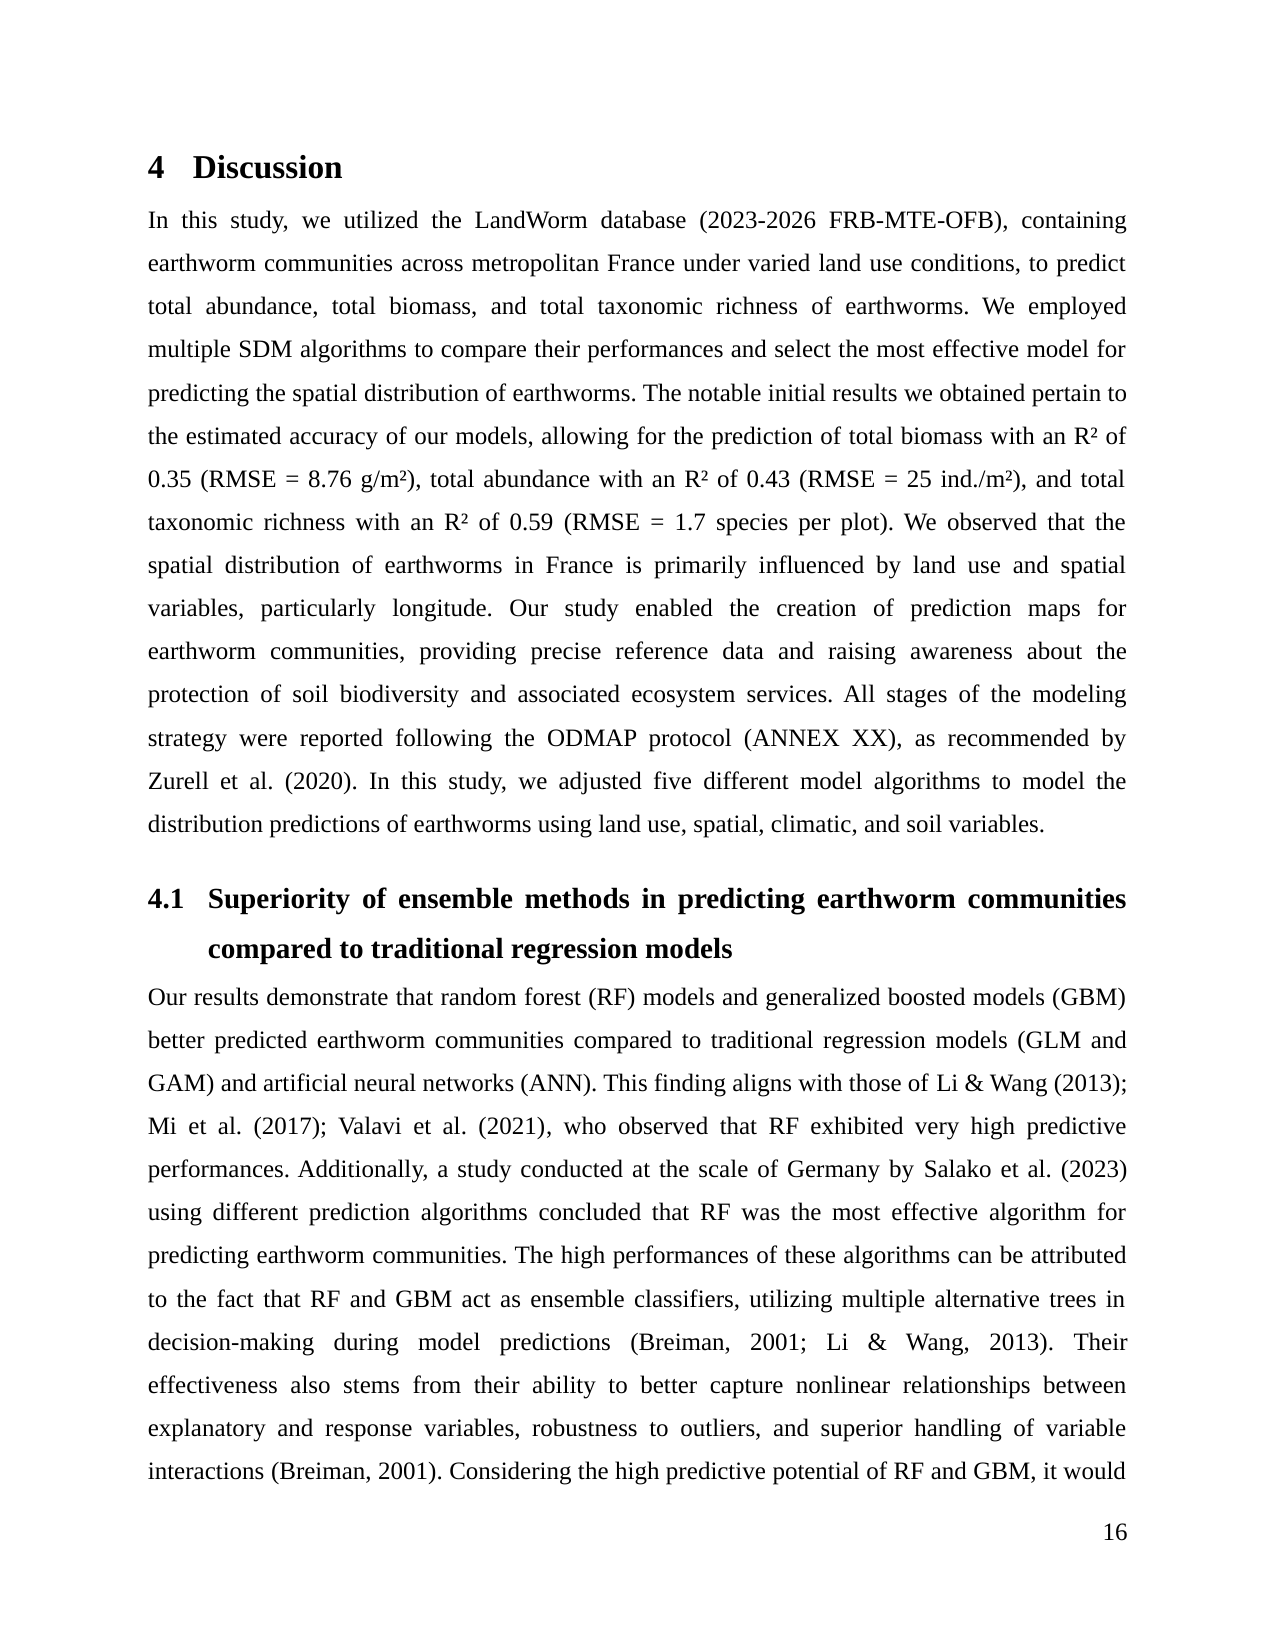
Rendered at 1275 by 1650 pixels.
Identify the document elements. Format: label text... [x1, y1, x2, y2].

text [148, 982, 1127, 1485]
text In this study, we utilized the LandWorm database (2023-2026 FRB-MTE-OFB), containing earthworm communities across metropolitan France under varied land use conditions, to predict total abundance, total biomass, and total taxonomic richness of earthworms. We employed multiple SDM algorithms to compare their performances and select the most effective model for predicting the spatial distribution of earthworms. The notable initial results we obtained pertain to the estimated accuracy of our models, allowing for the prediction of total biomass with an R² of 0.35 (RMSE = 8.76 g/m²), total abundance with an R² of 0.43 (RMSE = 25 ind./m²), and total taxonomic richness with an R² of 0.59 (RMSE = 1.7 species per plot). We observed that the spatial distribution of earthworms in France is primarily influenced by land use and spatial variables, particularly longitude. Our study enabled the creation of prediction maps for earthworm communities, providing precise reference data and raising awareness about the protection of soil biodiversity and associated ecosystem services. All stages of the modeling strategy were reported following the ODMAP protocol (ANNEX XX), as recommended by Zurell et al. (2020). In this study, we adjusted five different model algorithms to model the distribution predictions of earthworms using land use, spatial, climatic, and soil variables. [148, 205, 1127, 838]
subtitle Discussion [148, 148, 1127, 186]
subtitle Superiority of ensemble methods in predicting earthworm communities compared to traditional regression models [148, 881, 1127, 965]
